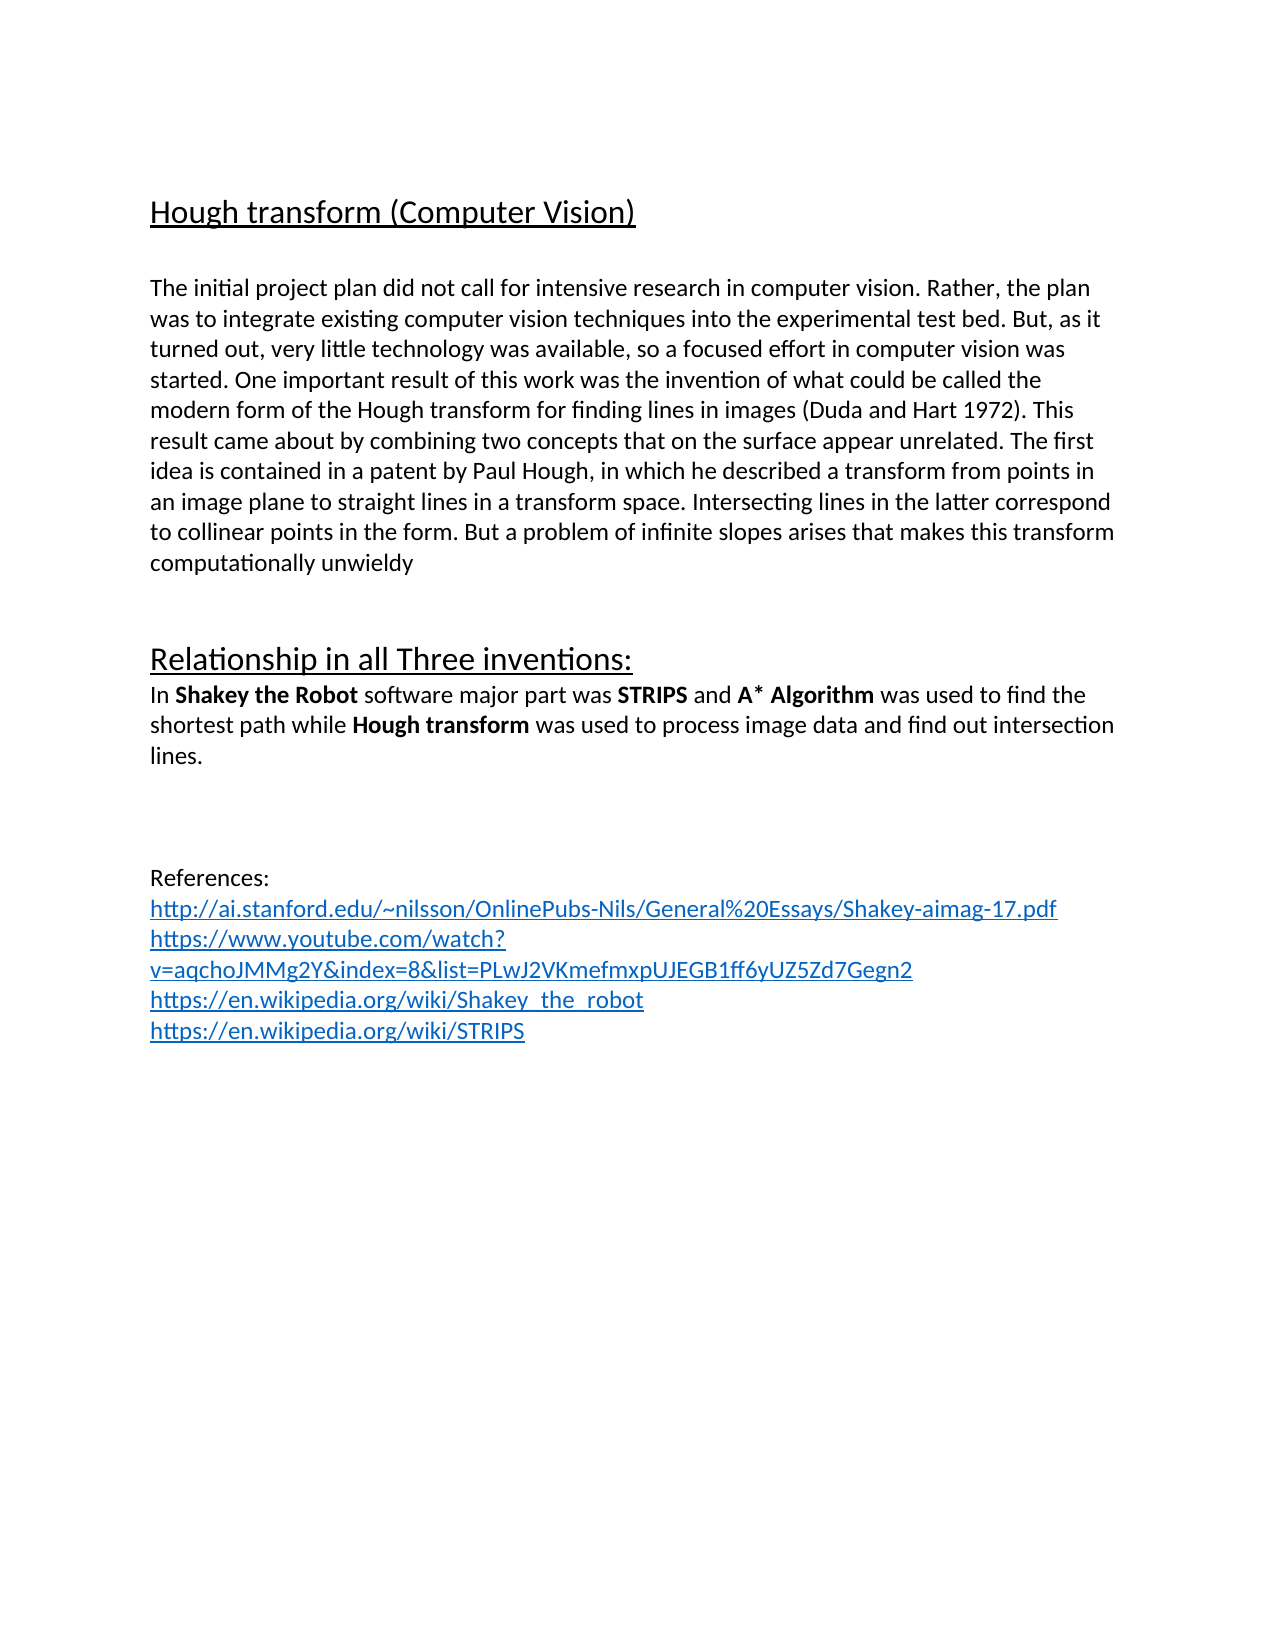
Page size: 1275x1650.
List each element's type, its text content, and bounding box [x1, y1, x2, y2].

text The initial project plan did not call for intensive research in computer vision. Rather, the plan was to integrate existing computer vision techniques into the experimental test bed. But, as it turned out, very little technology was available, so a focused effort in computer vision was started. One important result of this work was the invention of what could be called the modern form of the Hough transform for finding lines in images (Duda and Hart 1972). This result came about by combining two concepts that on the surface appear unrelated. The first idea is contained in a patent by Paul Hough, in which he described a transform from points in an image plane to straight lines in a transform space. Intersecting lines in the latter correspond to collinear points in the form. But a problem of infinite slopes arises that makes this transform computationally unwieldy [150, 272, 1125, 577]
text Hough transform (Computer Vision) [150, 191, 1125, 231]
text http://ai.stanford.edu/~nilsson/OnlinePubs-Nils/General%20Essays/Shakey-aimag-17.pdf [150, 893, 1125, 923]
text https://en.wikipedia.org/wiki/STRIPS [150, 1015, 1125, 1045]
text https://www.youtube.com/watch?v=aqchoJMMg2Y&index=8&list=PLwJ2VKmefmxpUJEGB1ff6yUZ5Zd7Gegn2 [150, 923, 1125, 984]
text Relationship in all Three inventions: [150, 638, 1125, 679]
text References: [150, 862, 1125, 893]
text https://en.wikipedia.org/wiki/Shakey_the_robot [150, 984, 1125, 1015]
text In Shakey the Robot software major part was STRIPS and A* Algorithm was used to find the shortest path while Hough transform was used to process image data and find out intersection lines. [150, 679, 1125, 771]
